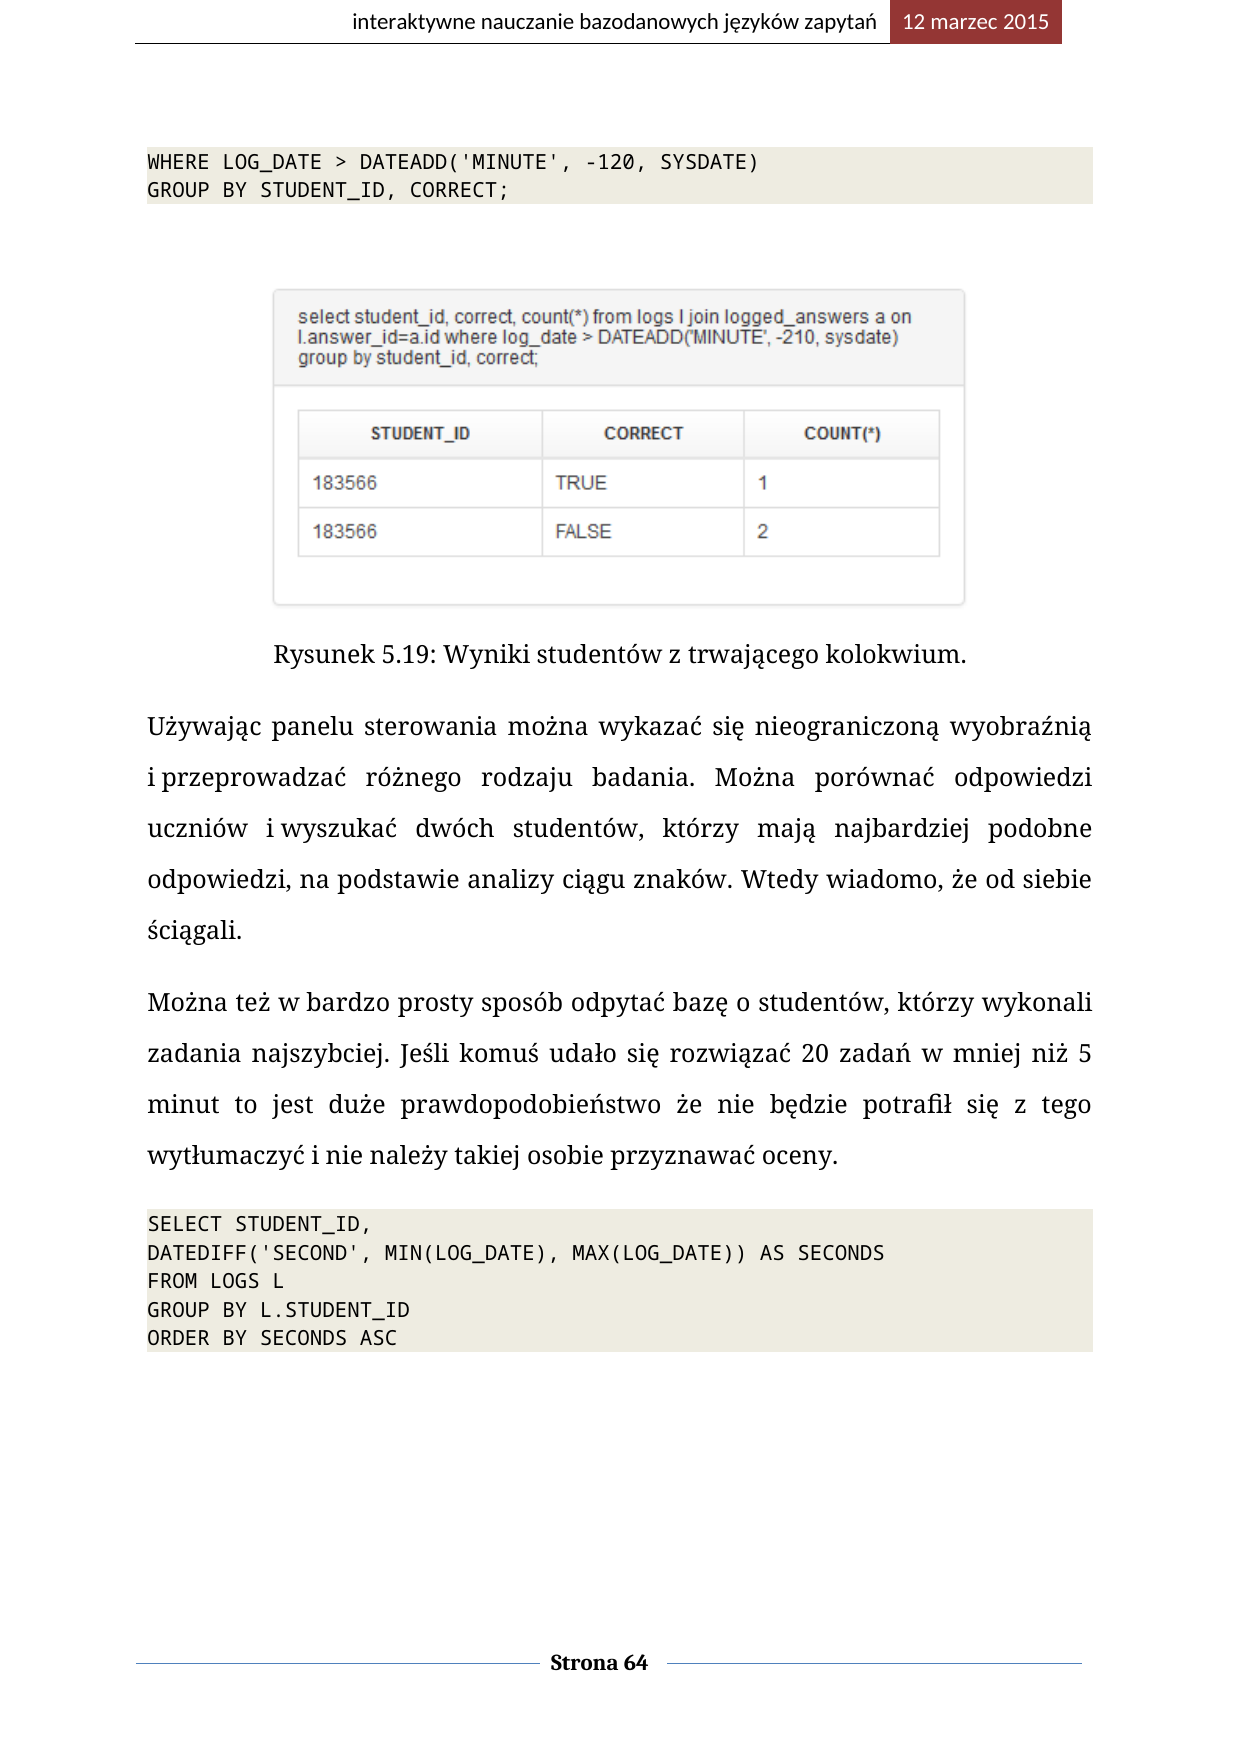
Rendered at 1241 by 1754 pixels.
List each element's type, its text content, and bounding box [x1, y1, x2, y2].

text Można też w bardzo prosty sposób odpytać bazę o studentów, którzy wykonali zadania najszybciej. Jeśli komuś udało się rozwiązać 20 zadań w mniej niż 5 minut to jest duże prawdopodobieństwo że nie będzie potrafił się z tego wytłumaczyć i nie należy takiej osobie przyznawać oceny. [147, 984, 1093, 1172]
text group by student_id, correct; [147, 175, 1093, 204]
text where log_date > DATEADD('MINUTE', -120, sysdate) [147, 147, 1093, 175]
text from logs l [147, 1266, 1093, 1295]
text select student_id, [147, 1209, 1093, 1238]
text DATEDIFF('SECOND', min(log_date), max(log_date)) as seconds [147, 1238, 1093, 1266]
text order by seconds asc [147, 1323, 1093, 1352]
text Używając panelu sterowania można wykazać się nieograniczoną wyobraźnią i przeprowadzać różnego rodzaju badania. Można porównać odpowiedzi uczniów i wyszukać dwóch studentów, którzy mają najbardziej podobne odpowiedzi, na podstawie analizy ciągu znaków. Wtedy wiadomo, że od siebie ściągali. [147, 708, 1093, 947]
text group by l.student_id [147, 1295, 1093, 1323]
picture [262, 275, 978, 620]
